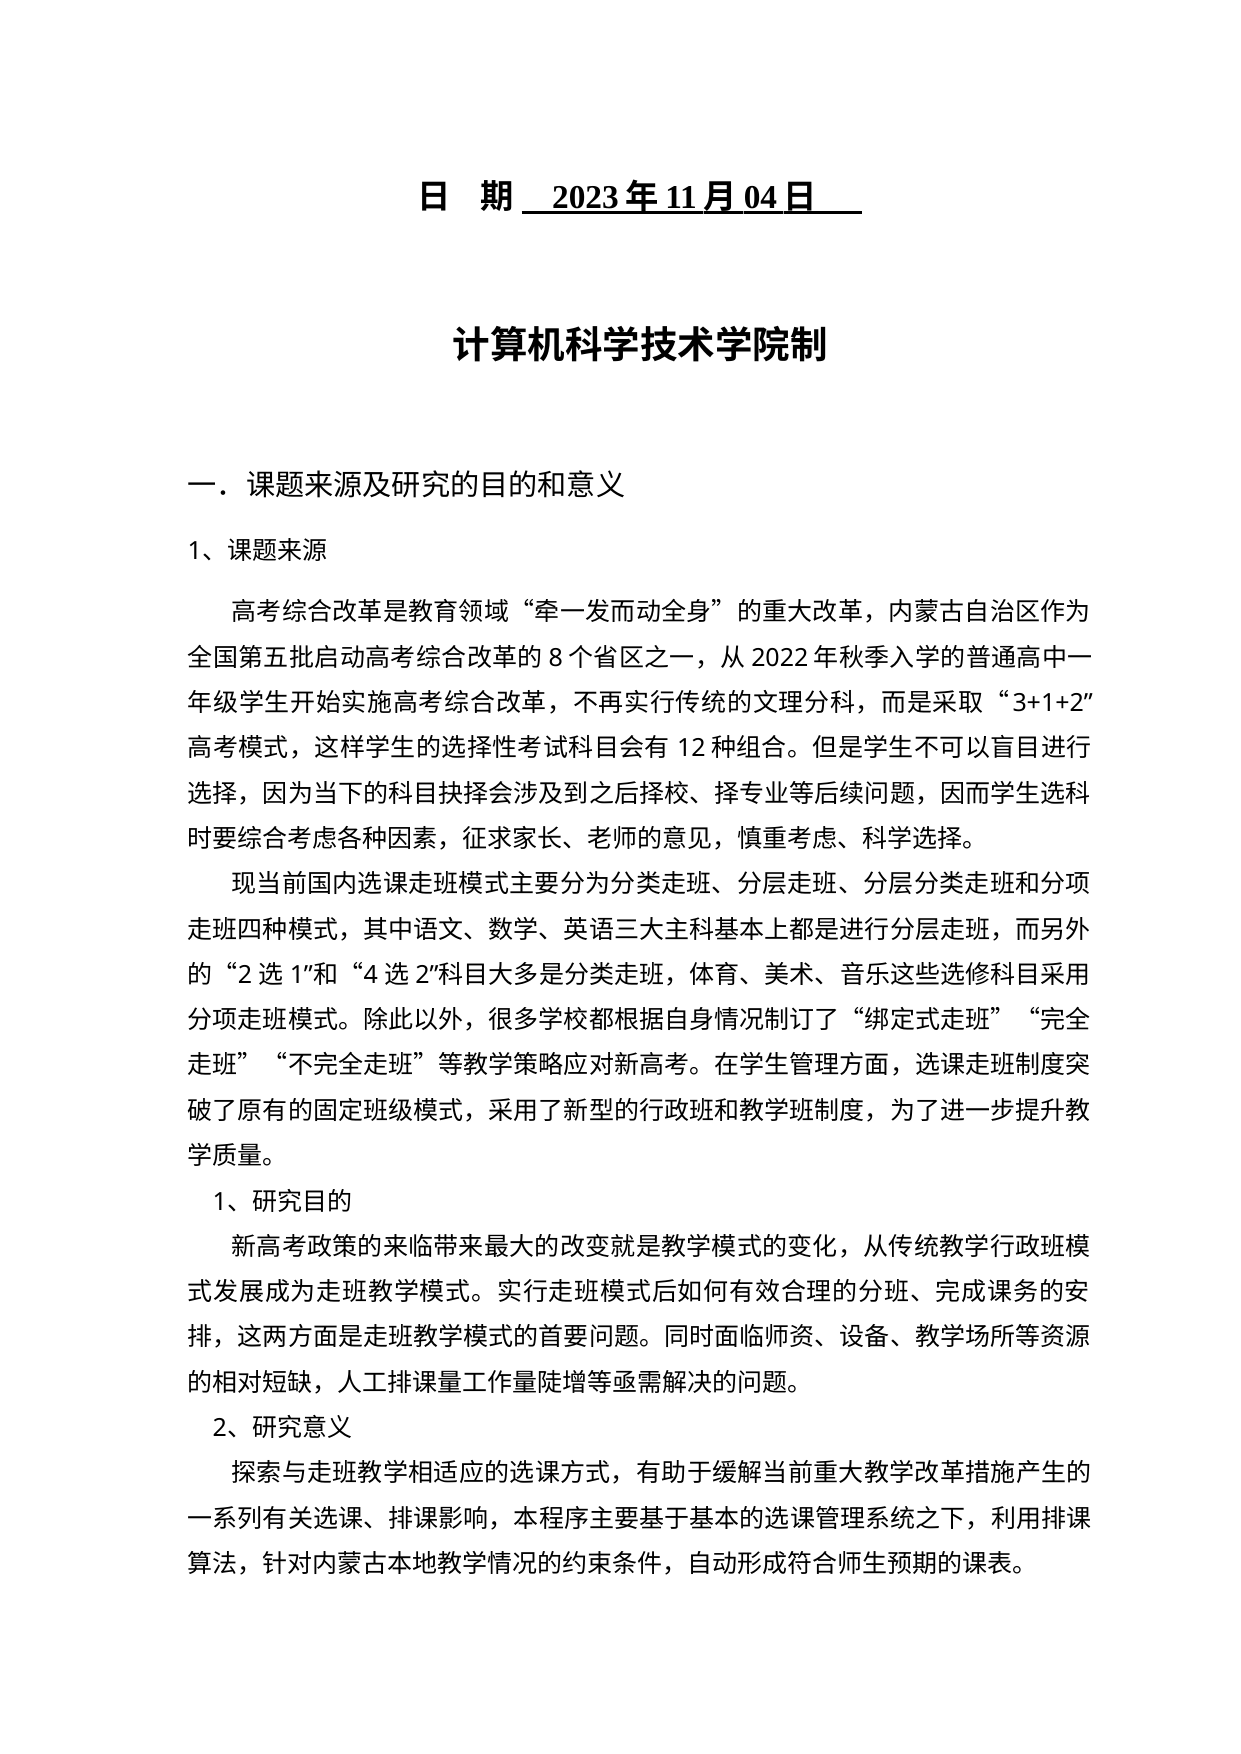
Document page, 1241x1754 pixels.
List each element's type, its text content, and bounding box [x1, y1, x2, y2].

list 现当前国内选课走班模式主要分为分类走班、分层走班、分层分类走班和分项走班四种模式，其中语文、数学、英语三大主科基本上都是进行分层走班，而另外的“2 选 1”和“4 选 2”科目大多是分类走班，体育、美术、音乐这些选修科目采用分项走班模式。除此以外，很多学校都根据自身情况制订了“绑定式走班”“完全走班”“不完全走班”等教学策略应对新高考。在学生管理方面，选课走班制度突破了原有的固定班级模式，采用了新型的行政班和教学班制度，为了进一步提升教学质量。 [187, 864, 1093, 1172]
list 新高考政策的来临带来最大的改变就是教学模式的变化，从传统教学行政班模式发展成为走班教学模式。实行走班模式后如何有效合理的分班、完成课务的安排，这两方面是走班教学模式的首要问题。同时面临师资、设备、教学场所等资源的相对短缺，人工排课量工作量陡增等亟需解决的问题。 [187, 1226, 1093, 1398]
text 日 期 2023年11月04日 [187, 162, 1093, 227]
text 计算机科学技术学院制 [187, 315, 1093, 369]
list 高考综合改革是教育领域“牵一发而动全身”的重大改革，内蒙古自治区作为全国第五批启动高考综合改革的8个省区之一，从2022年秋季入学的普通高中一年级学生开始实施高考综合改革，不再实行传统的文理分科，而是采取“3+1+2”高考模式，这样学生的选择性考试科目会有12种组合。但是学生不可以盲目进行选择，因为当下的科目抉择会涉及到之后择校、择专业等后续问题，因而学生选科时要综合考虑各种因素，征求家长、老师的意见，慎重考虑、科学选择。 [187, 592, 1093, 855]
list 1、课题来源 [187, 530, 1093, 567]
list 课题来源及研究的目的和意义 [187, 461, 1093, 503]
list 研究目的 [187, 1181, 1093, 1217]
list 探索与走班教学相适应的选课方式，有助于缓解当前重大教学改革措施产生的一系列有关选课、排课影响，本程序主要基于基本的选课管理系统之下，利用排课算法，针对内蒙古本地教学情况的约束条件，自动形成符合师生预期的课表。 [187, 1453, 1093, 1580]
list 研究意义 [187, 1407, 1093, 1444]
